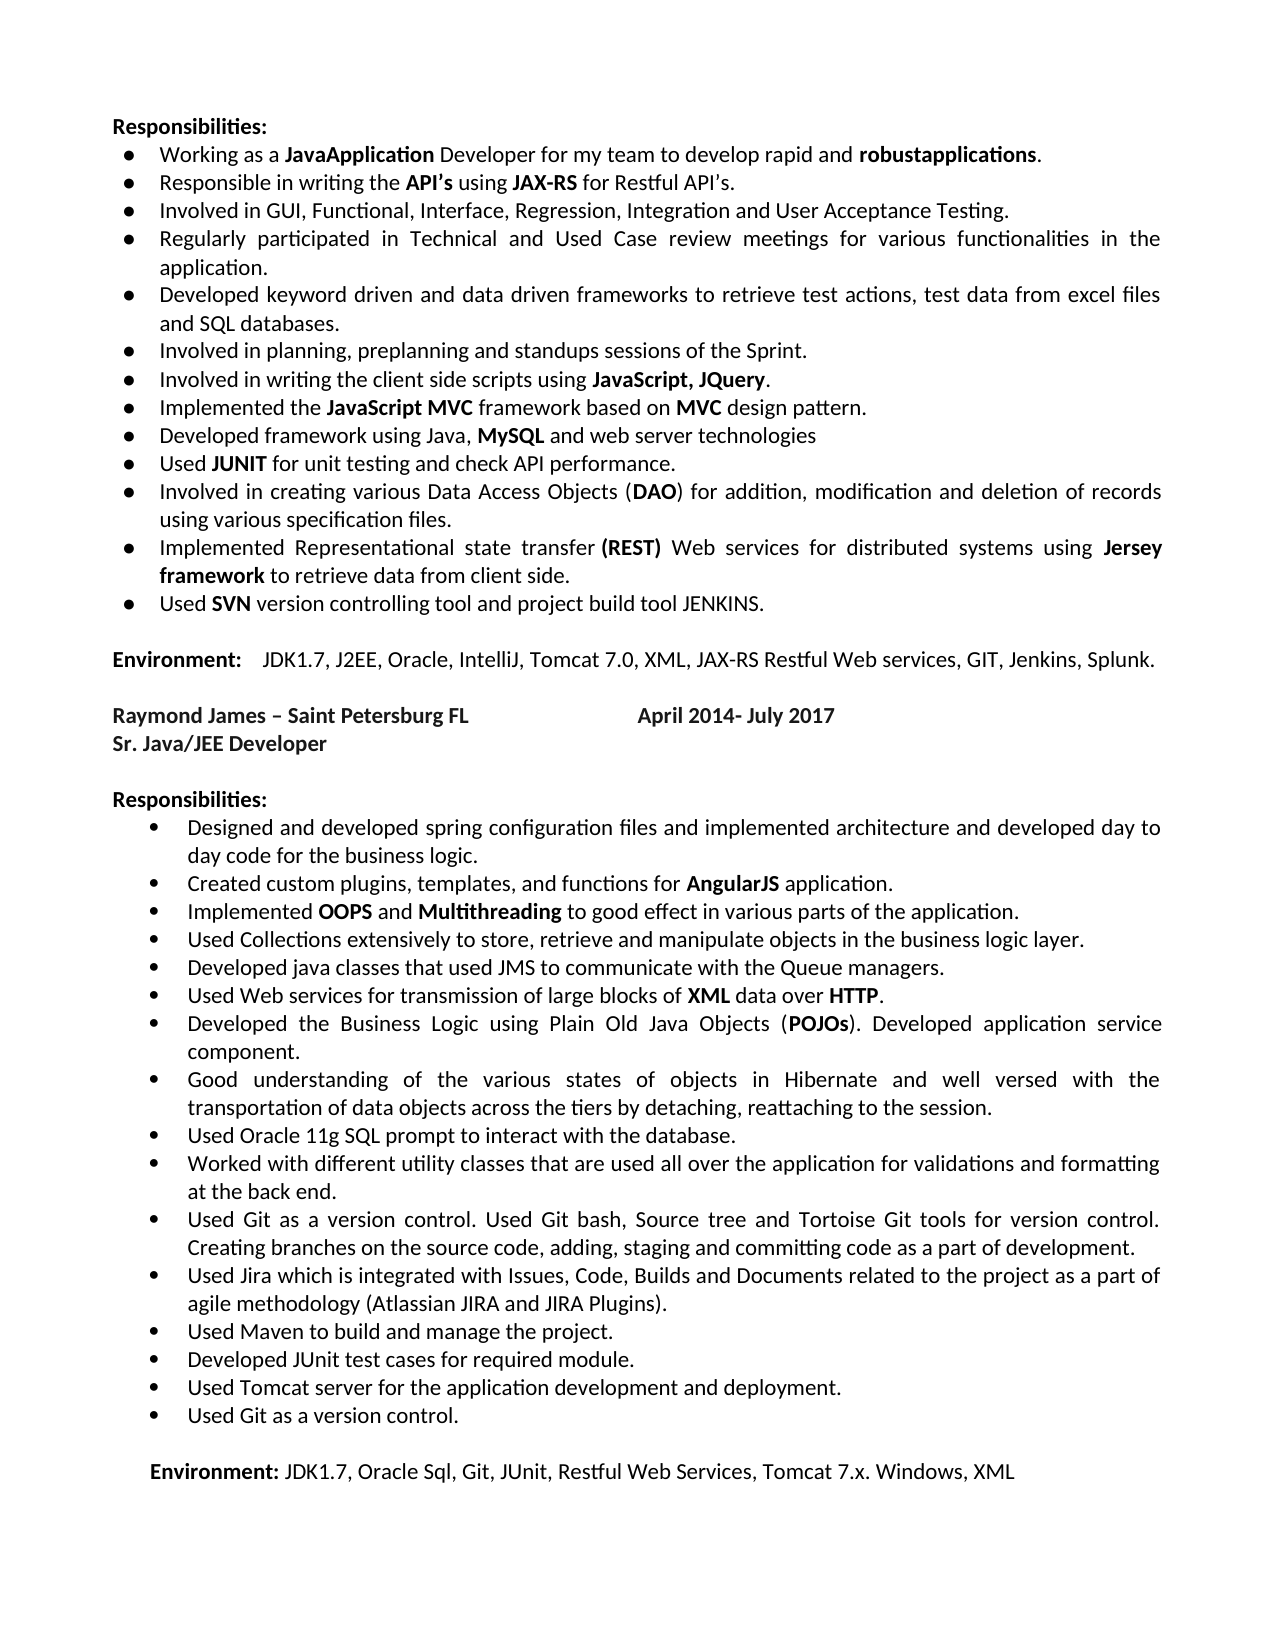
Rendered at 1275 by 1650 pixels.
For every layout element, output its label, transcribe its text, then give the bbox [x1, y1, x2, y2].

list Involved in planning, preplanning and standups sessions of the Sprint. [122, 337, 1162, 365]
list Involved in writing the client side scripts using JavaScript, JQuery. [122, 365, 1162, 393]
list Used JUNIT for unit testing and check API performance. [122, 449, 1162, 477]
list Developed framework using Java, MySQL and web server technologies [122, 421, 1162, 449]
list Developed keyword driven and data driven frameworks to retrieve test actions, test data from excel files and SQL databases. [122, 281, 1162, 337]
list Developed JUnit test cases for required module. [150, 1345, 1162, 1373]
text Sr. Java/JEE Developer [112, 729, 1162, 757]
list Created custom plugins, templates, and functions for AngularJS application. [150, 869, 1162, 897]
text Responsibilities: [112, 785, 1162, 813]
list Regularly participated in Technical and Used Case review meetings for various functionalities in the application. [122, 224, 1162, 281]
list Developed java classes that used JMS to communicate with the Queue managers. [150, 953, 1162, 981]
text Environment: JDK1.7, J2EE, Oracle, IntelliJ, Tomcat 7.0, XML, JAX-RS Restful Web services, GIT, Jenkins, Splunk. [112, 645, 1162, 673]
text Raymond James – Saint Petersburg FL April 2014- July 2017 [112, 701, 1162, 729]
list Used Web services for transmission of large blocks of XML data over HTTP. [150, 981, 1162, 1009]
list Designed and developed spring configuration files and implemented architecture and developed day to day code for the business logic. [150, 813, 1162, 869]
list Used Collections extensively to store, retrieve and manipulate objects in the business logic layer. [150, 925, 1162, 953]
list Involved in GUI, Functional, Interface, Regression, Integration and User Acceptance Testing. [122, 197, 1162, 224]
list Implemented Representational state transfer (REST) Web services for distributed systems using Jersey framework to retrieve data from client side. [122, 533, 1162, 589]
list Worked with different utility classes that are used all over the application for validations and formatting at the back end. [150, 1149, 1162, 1205]
list Implemented OOPS and Multithreading to good effect in various parts of the application. [150, 897, 1162, 925]
list Used Tomcat server for the application development and deployment. [150, 1373, 1162, 1401]
list Used Oracle 11g SQL prompt to interact with the database. [150, 1121, 1162, 1149]
list Used Git as a version control. [150, 1401, 1162, 1429]
list Working as a JavaApplication Developer for my team to develop rapid and robustapplications. [122, 141, 1162, 168]
list Implemented the JavaScript MVC framework based on MVC design pattern. [122, 393, 1162, 421]
list Used SVN version controlling tool and project build tool JENKINS. [122, 589, 1162, 617]
list Good understanding of the various states of objects in Hibernate and well versed with the transportation of data objects across the tiers by detaching, reattaching to the session. [150, 1065, 1162, 1121]
list Responsible in writing the API’s using JAX-RS for Restful API’s. [122, 168, 1162, 197]
list Used Git as a version control. Used Git bash, Source tree and Tortoise Git tools for version control. Creating branches on the source code, adding, staging and committing code as a part of development. [150, 1205, 1162, 1261]
list Developed the Business Logic using Plain Old Java Objects (POJOs). Developed application service component. [150, 1009, 1162, 1065]
text Responsibilities: [112, 112, 1162, 141]
list Involved in creating various Data Access Objects (DAO) for addition, modification and deletion of records using various specification files. [122, 477, 1162, 533]
list Used Jira which is integrated with Issues, Code, Builds and Documents related to the project as a part of agile methodology (Atlassian JIRA and JIRA Plugins). [150, 1261, 1162, 1317]
text Environment: JDK1.7, Oracle Sql, Git, JUnit, Restful Web Services, Tomcat 7.x. Windows, XML [150, 1457, 1162, 1486]
list Used Maven to build and manage the project. [150, 1317, 1162, 1345]
